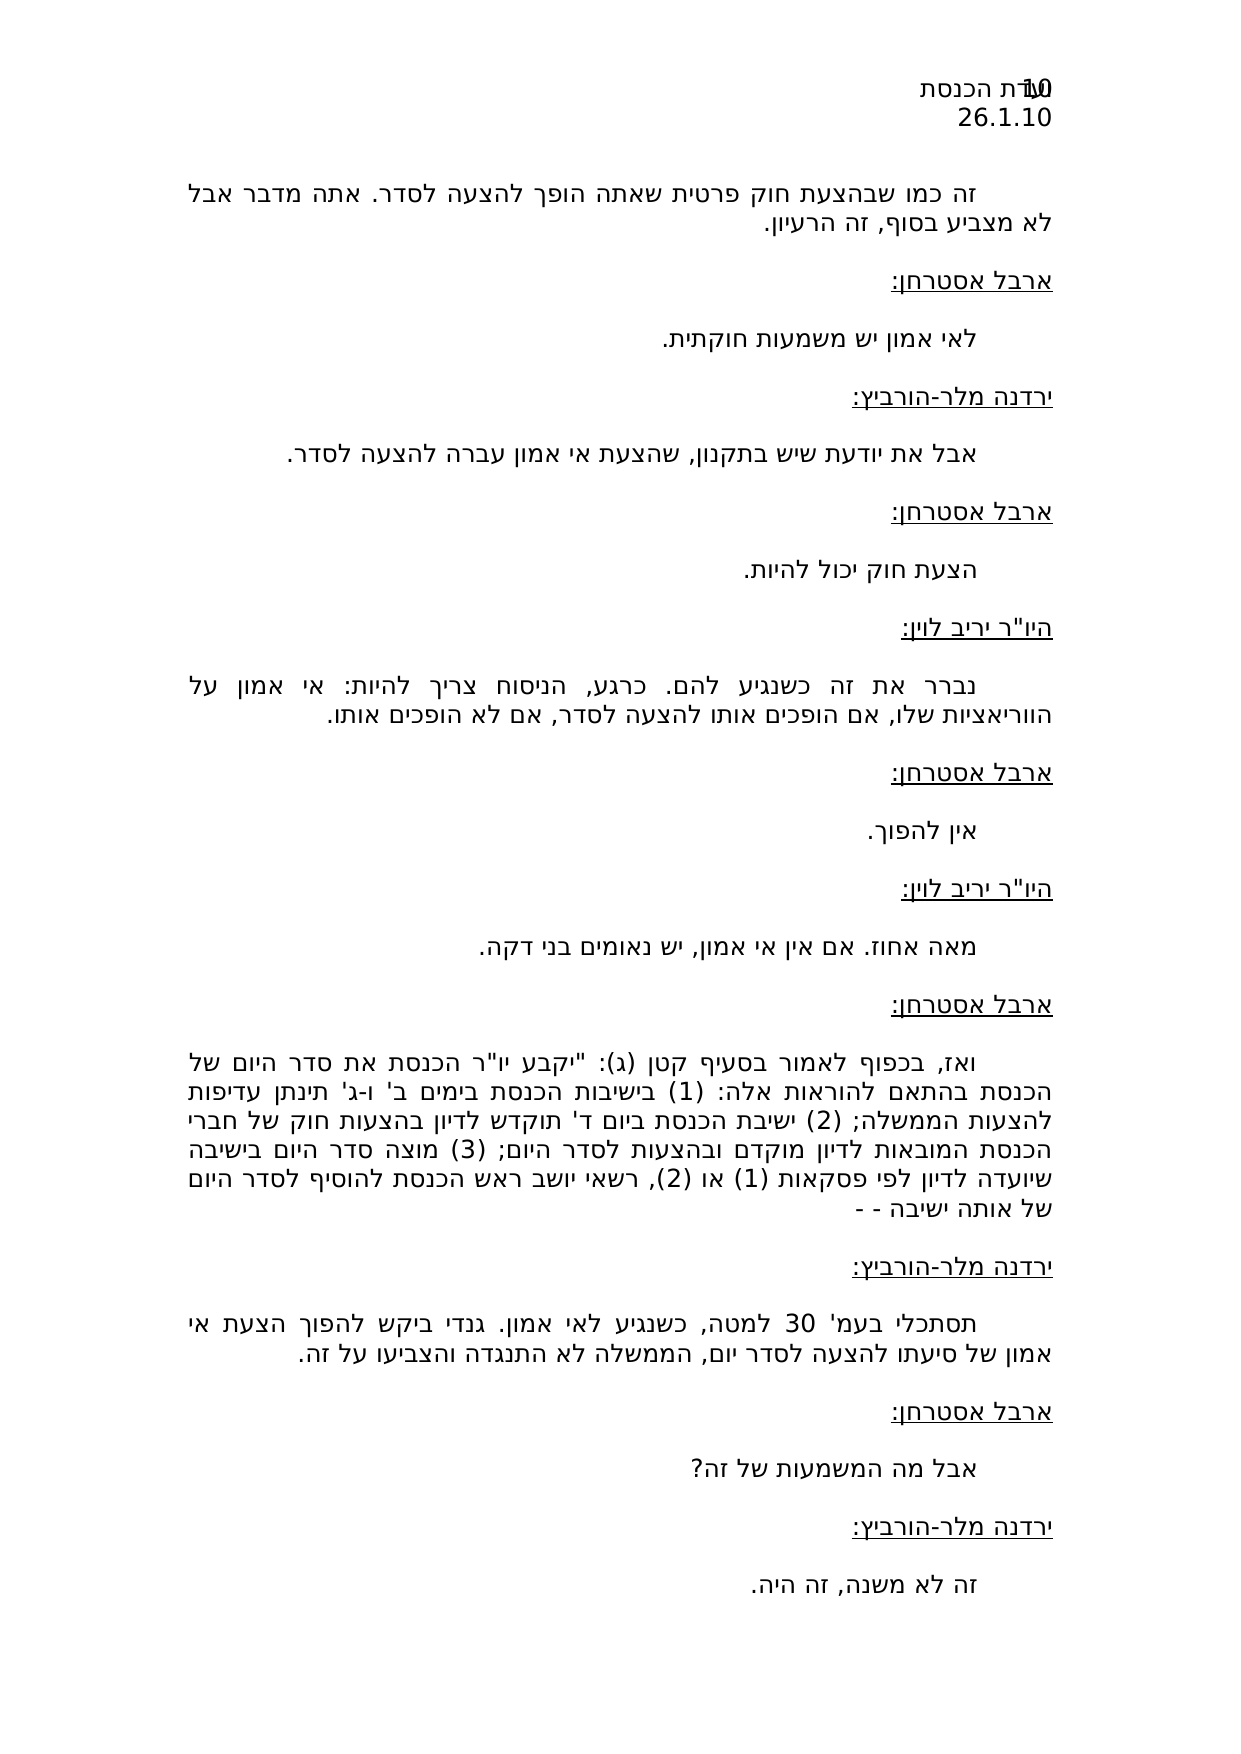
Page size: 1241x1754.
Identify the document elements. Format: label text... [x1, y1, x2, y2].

text ארבל אסטרחן: [187, 266, 1053, 295]
text אין להפוך. [187, 816, 1053, 845]
text אבל מה המשמעות של זה? [187, 1454, 1053, 1484]
text אבל את יודעת שיש בתקנון, שהצעת אי אמון עברה להצעה לסדר. [187, 439, 1053, 469]
text ארבל אסטרחן: [187, 497, 1053, 527]
text זה לא משנה, זה היה. [187, 1570, 1053, 1599]
text היו"ר יריב לוין: [187, 874, 1053, 903]
text ארבל אסטרחן: [187, 758, 1053, 787]
text ירדנה מלר-הורביץ: [187, 1252, 1053, 1281]
text ירדנה מלר-הורביץ: [187, 1512, 1053, 1542]
text זה כמו שבהצעת חוק פרטית שאתה הופך להצעה לסדר. אתה מדבר אבל לא מצביע בסוף, זה הרעיון. [187, 179, 1053, 237]
text ירדנה מלר-הורביץ: [187, 382, 1053, 411]
text מאה אחוז. אם אין אי אמון, יש נאומים בני דקה. [187, 932, 1053, 961]
text ארבל אסטרחן: [187, 1397, 1053, 1426]
text ואז, בכפוף לאמור בסעיף קטן (ג): "יקבע יו"ר הכנסת את סדר היום של הכנסת בהתאם להוראות אלה: (1) בישיבות הכנסת בימים ב' ו-ג' תינתן עדיפות להצעות הממשלה; (2) ישיבת הכנסת ביום ד' תוקדש לדיון בהצעות חוק של חברי הכנסת המובאות לדיון מוקדם ובהצעות לסדר היום; (3) מוצה סדר היום בישיבה שיועדה לדיון לפי פסקאות (1) או (2), רשאי יושב ראש הכנסת להוסיף לסדר היום של אותה ישיבה - - [187, 1048, 1053, 1223]
text הצעת חוק יכול להיות. [187, 555, 1053, 584]
text לאי אמון יש משמעות חוקתית. [187, 324, 1053, 353]
text ארבל אסטרחן: [187, 990, 1053, 1019]
text היו"ר יריב לוין: [187, 613, 1053, 642]
text תסתכלי בעמ' 30 למטה, כשנגיע לאי אמון. גנדי ביקש להפוך הצעת אי אמון של סיעתו להצעה לסדר יום, הממשלה לא התנגדה והצביעו על זה. [187, 1309, 1053, 1368]
text נברר את זה כשנגיע להם. כרגע, הניסוח צריך להיות: אי אמון על הווריאציות שלו, אם הופכים אותו להצעה לסדר, אם לא הופכים אותו. [187, 671, 1053, 729]
